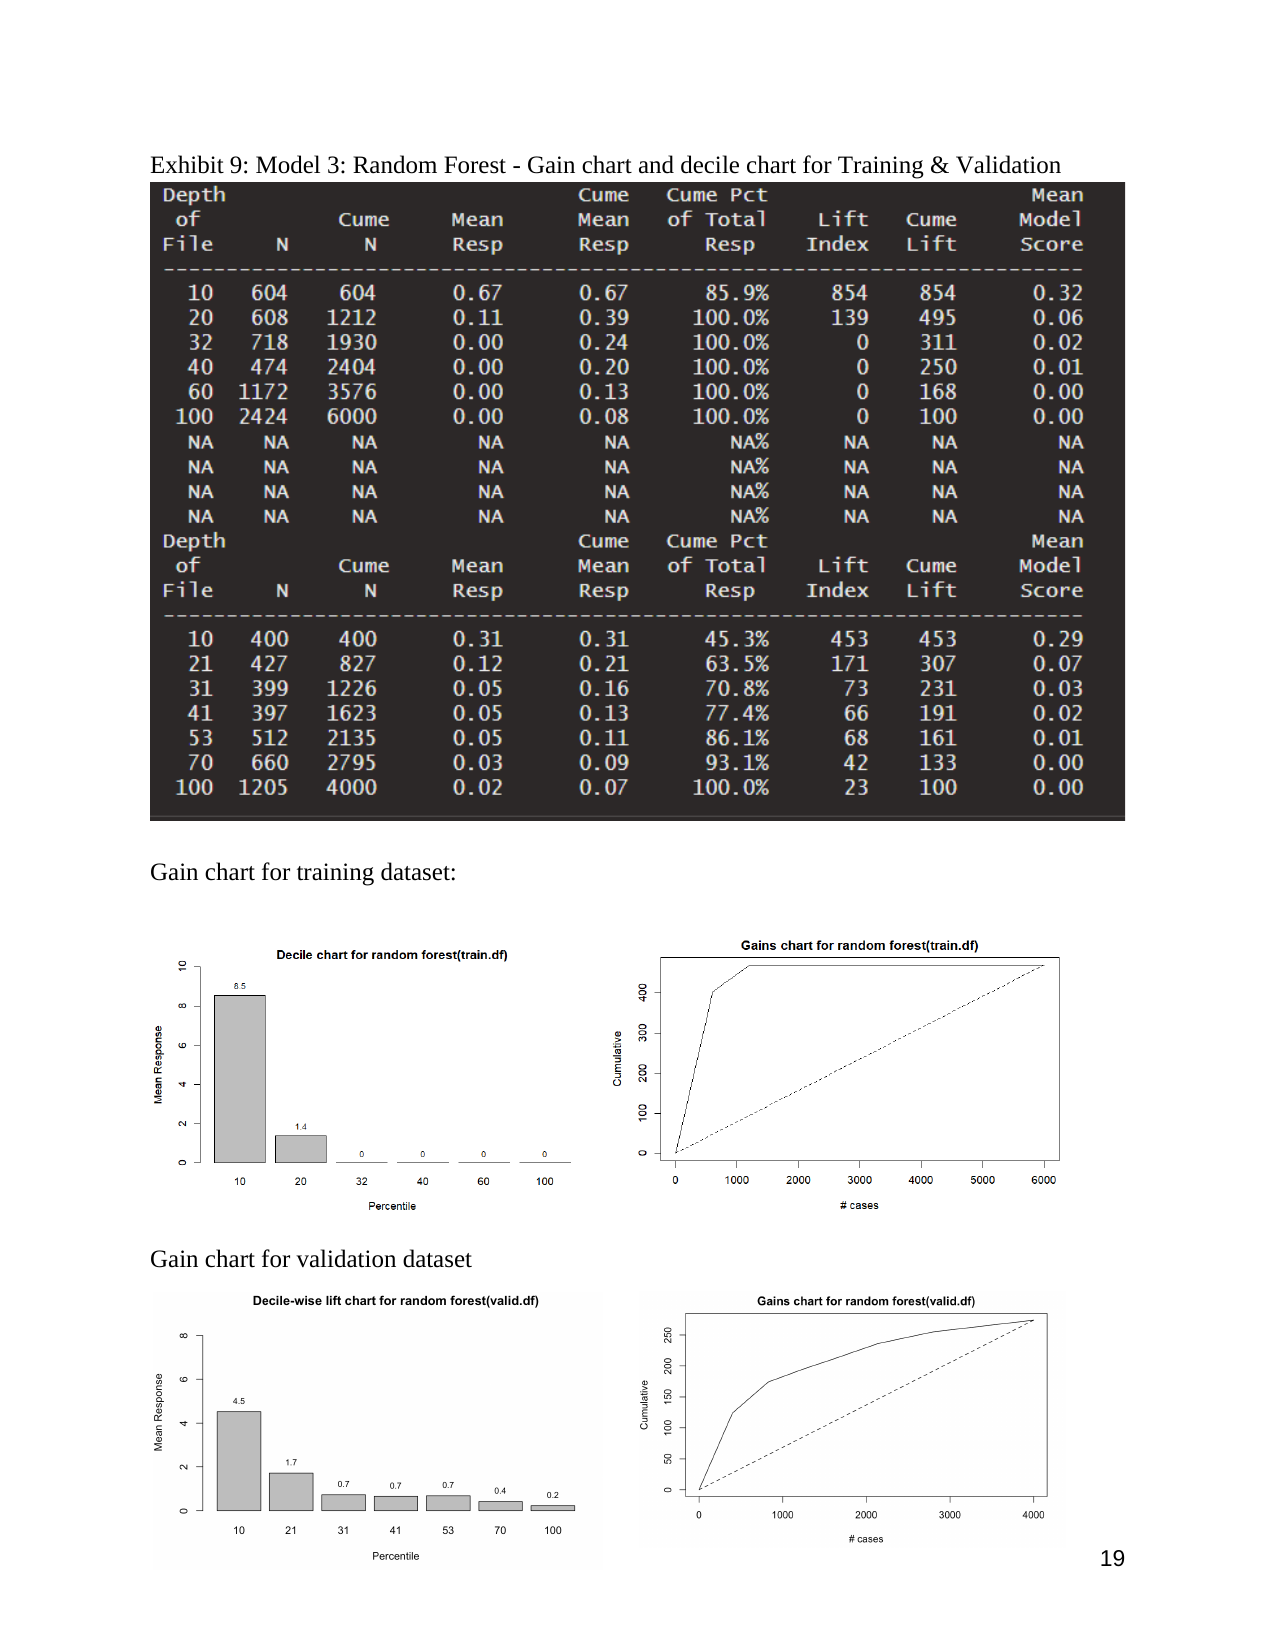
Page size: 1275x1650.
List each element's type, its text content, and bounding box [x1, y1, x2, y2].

text Gain chart for training dataset: [150, 857, 1125, 886]
picture [153, 1292, 603, 1570]
picture [150, 182, 1125, 821]
text Gain chart for validation dataset [150, 1244, 1125, 1273]
picture [150, 931, 1085, 1225]
text Exhibit 9: Model 3: Random Forest - Gain chart and decile chart for Training & Validation [150, 150, 1125, 182]
picture [639, 1291, 1067, 1548]
